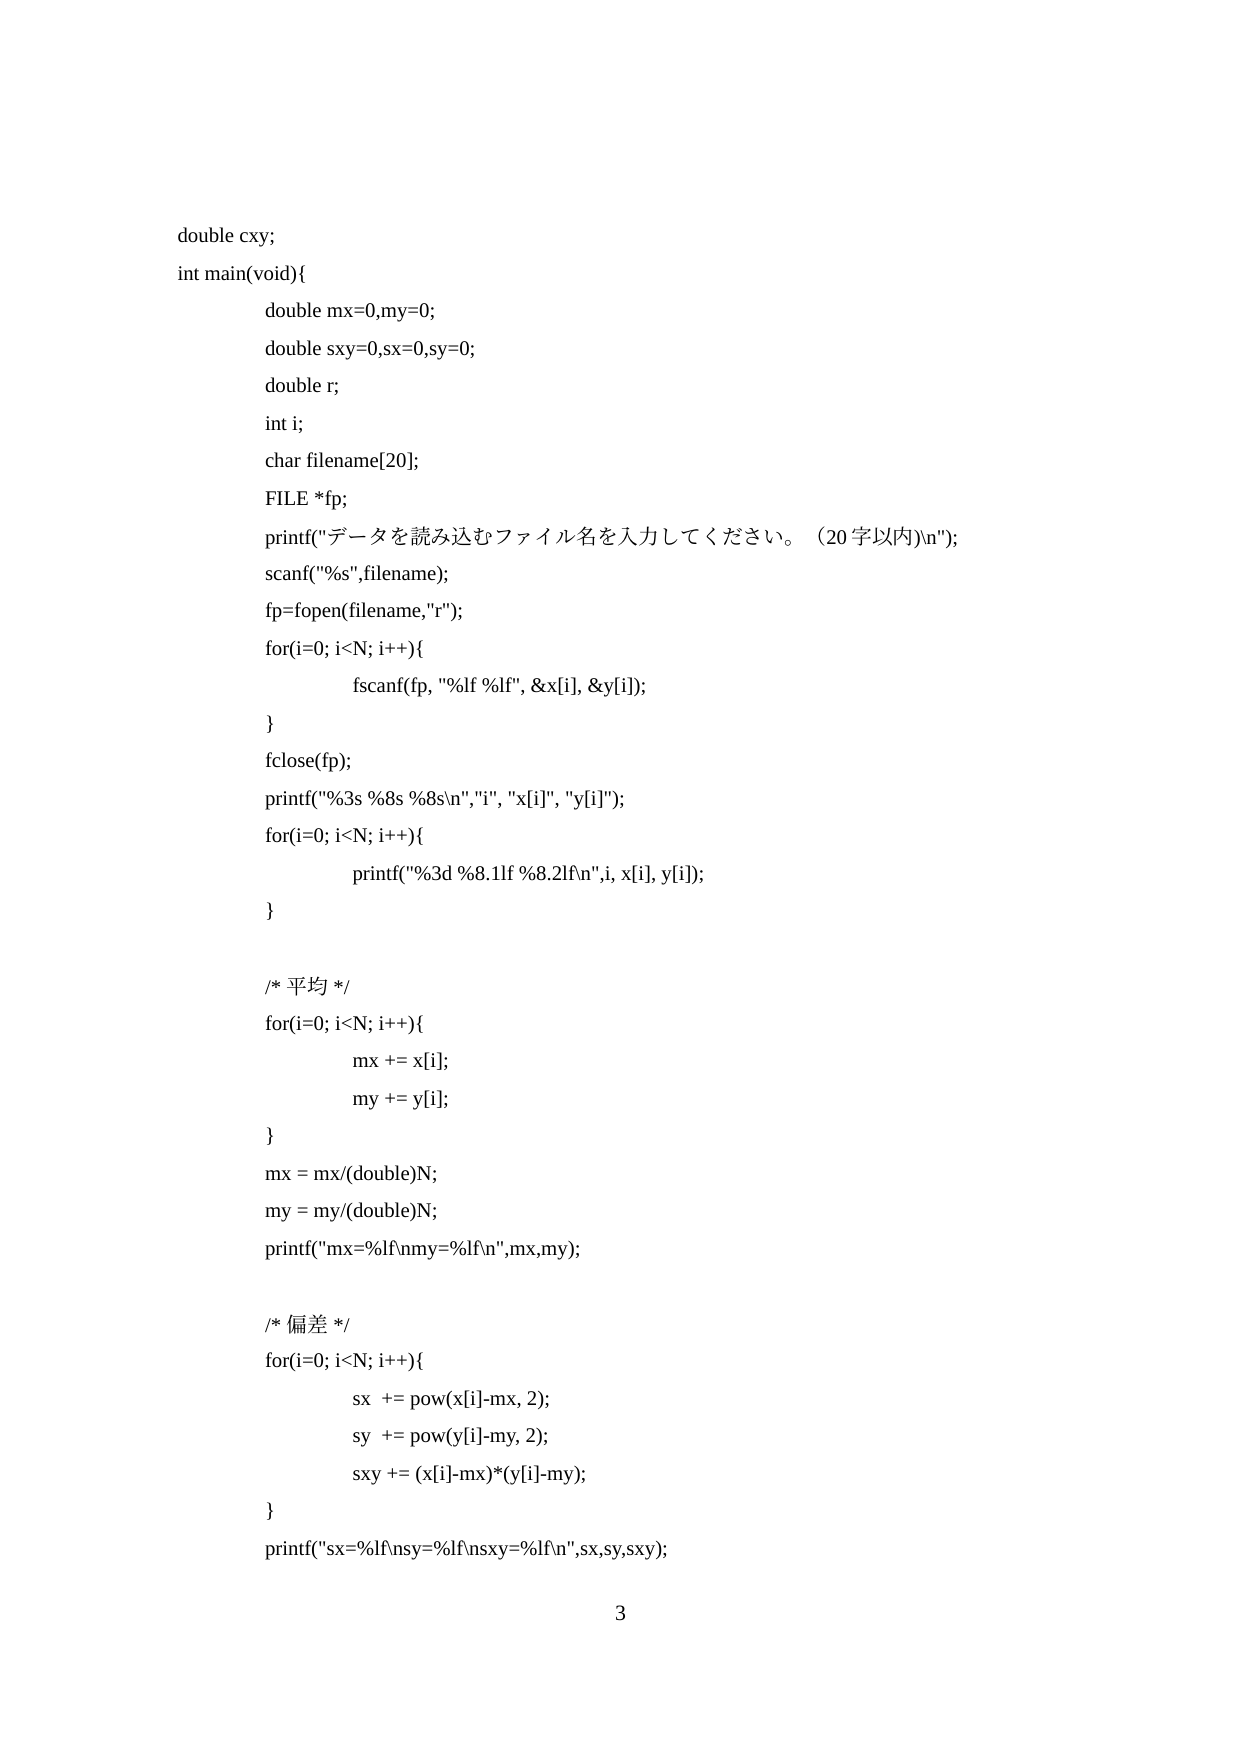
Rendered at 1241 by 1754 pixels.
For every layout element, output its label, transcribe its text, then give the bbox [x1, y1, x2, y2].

text char filename[20]; [177, 442, 1063, 479]
text } [177, 892, 1063, 929]
text double mx=0,my=0; [177, 292, 1063, 329]
text fp=fopen(filename,"r"); [177, 592, 1063, 629]
text printf("%3s %8s %8s\n","i", "x[i]", "y[i]"); [177, 779, 1063, 817]
text FILE *fp; [177, 479, 1063, 517]
text mx = mx/(double)N; [177, 1154, 1063, 1192]
text my += y[i]; [177, 1079, 1063, 1117]
text sx += pow(x[i]-mx, 2); [177, 1379, 1063, 1417]
text for(i=0; i<N; i++){ [177, 629, 1063, 667]
text /* 平均 */ [177, 967, 1063, 1004]
text printf("データを読み込むファイル名を入力してください。（20字以内)\n"); [177, 517, 1063, 554]
text scanf("%s",filename); [177, 554, 1063, 592]
text double cxy; [177, 217, 1063, 254]
text double r; [177, 367, 1063, 404]
text fscanf(fp, "%lf %lf", &x[i], &y[i]); [177, 667, 1063, 704]
text double sxy=0,sx=0,sy=0; [177, 329, 1063, 367]
text for(i=0; i<N; i++){ [177, 817, 1063, 854]
text } [177, 704, 1063, 742]
text } [177, 1117, 1063, 1154]
text fclose(fp); [177, 742, 1063, 779]
text printf("sx=%lf\nsy=%lf\nsxy=%lf\n",sx,sy,sxy); [177, 1529, 1063, 1567]
text sxy += (x[i]-mx)*(y[i]-my); [177, 1454, 1063, 1492]
text mx += x[i]; [177, 1042, 1063, 1079]
text for(i=0; i<N; i++){ [177, 1342, 1063, 1379]
text printf("%3d %8.1lf %8.2lf\n",i, x[i], y[i]); [177, 854, 1063, 892]
text /* 偏差 */ [177, 1304, 1063, 1342]
text int i; [177, 404, 1063, 442]
text } [177, 1492, 1063, 1529]
text int main(void){ [177, 254, 1063, 292]
text sy += pow(y[i]-my, 2); [177, 1417, 1063, 1454]
text printf("mx=%lf\nmy=%lf\n",mx,my); [177, 1229, 1063, 1267]
text my = my/(double)N; [177, 1192, 1063, 1229]
text for(i=0; i<N; i++){ [177, 1004, 1063, 1042]
